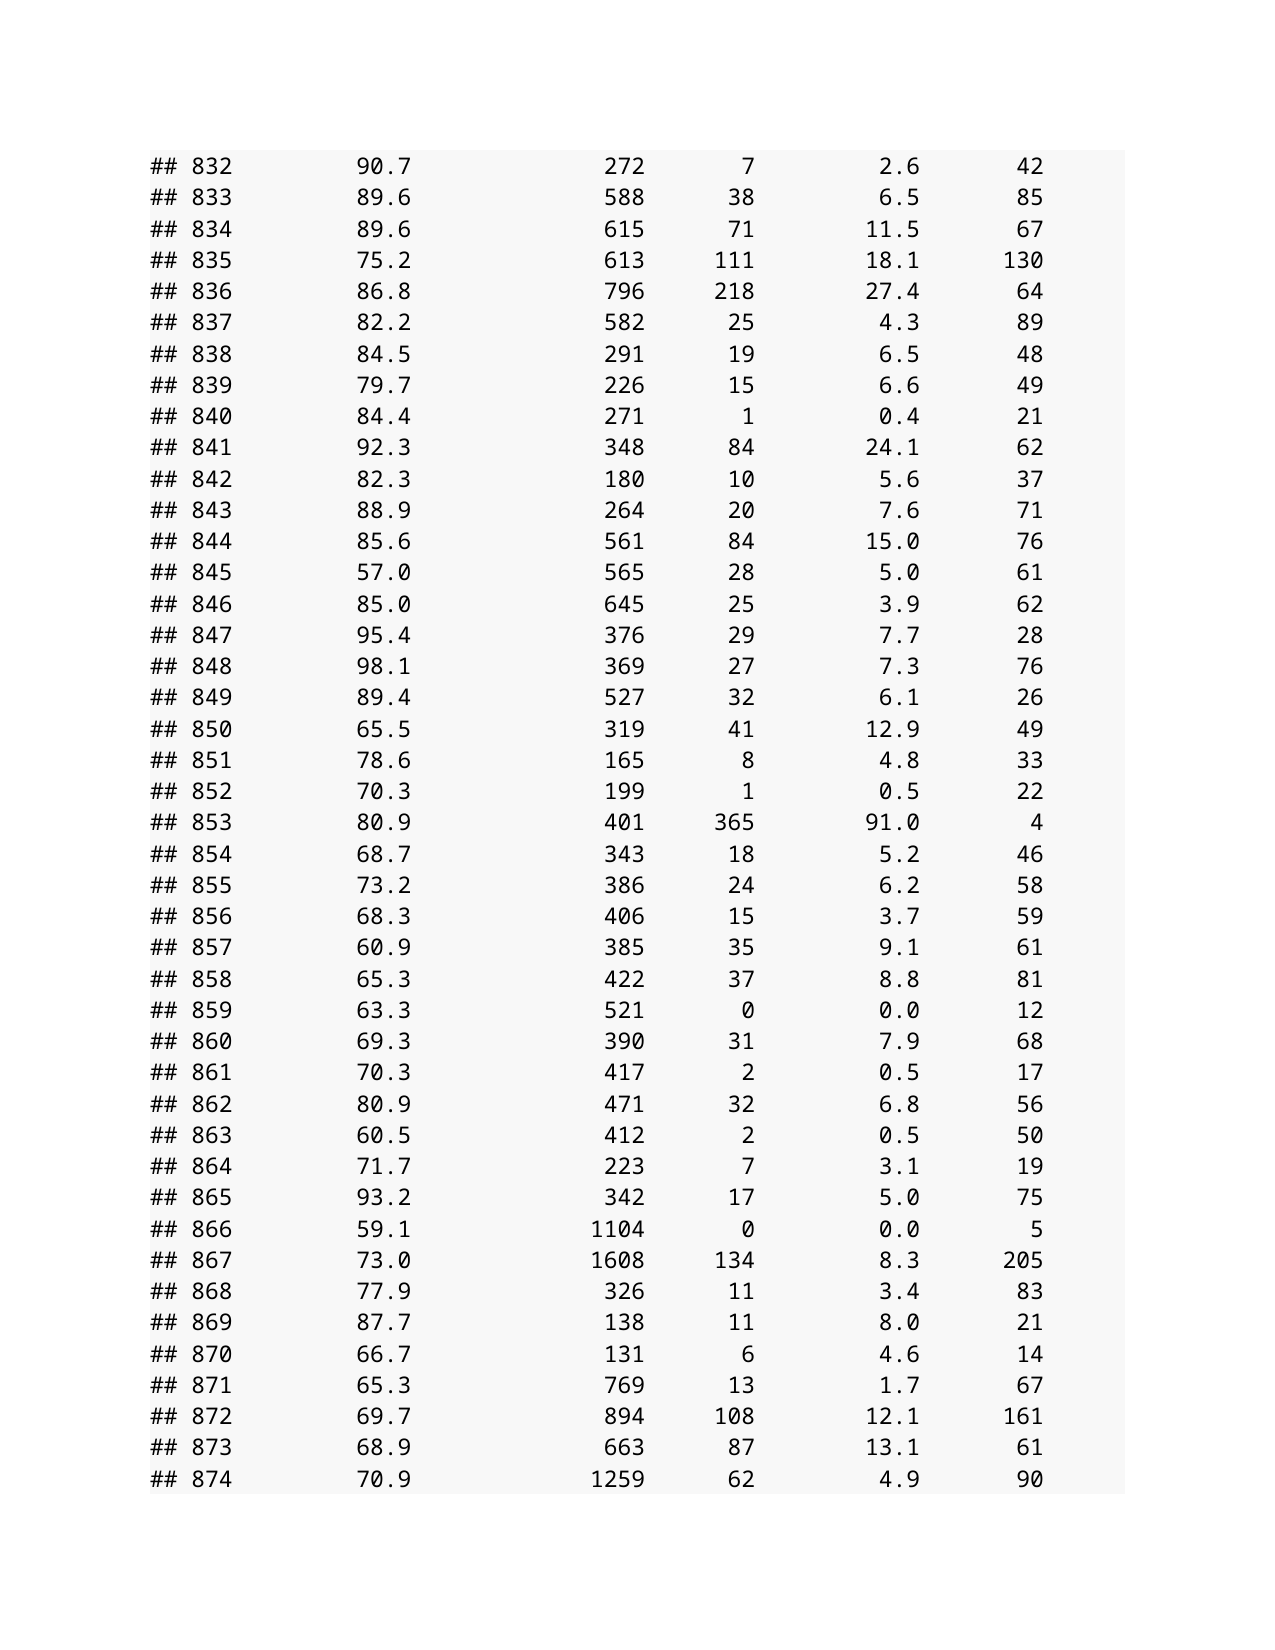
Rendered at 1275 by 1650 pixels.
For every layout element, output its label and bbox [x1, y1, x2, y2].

text [150, 150, 1125, 1494]
